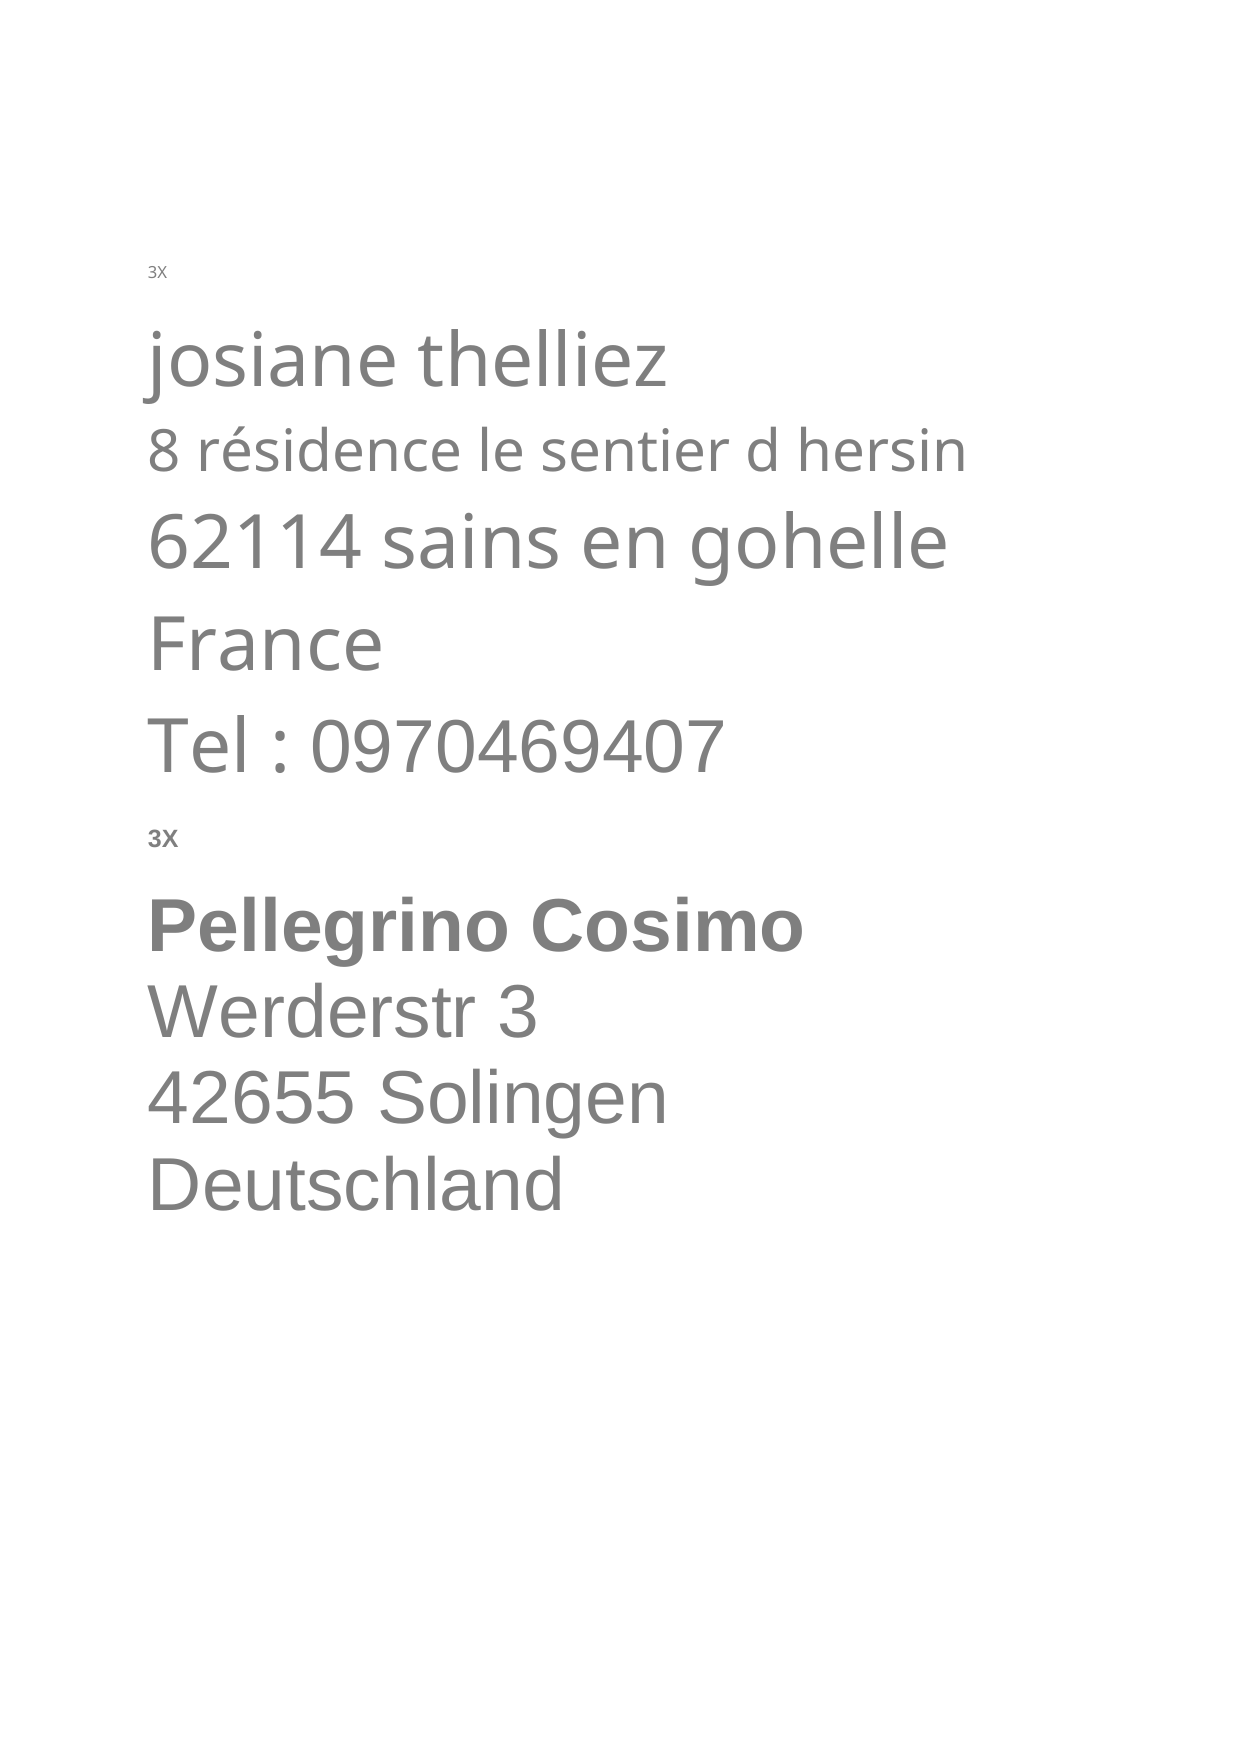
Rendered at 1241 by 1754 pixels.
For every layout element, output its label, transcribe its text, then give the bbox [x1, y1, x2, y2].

text Pellegrino Cosimo Werderstr 3 42655 Solingen Deutschland [148, 881, 1093, 1226]
text josiane thelliez 8 résidence le sentier d hersin 62114 sains en gohelle France [148, 284, 1093, 693]
text 3X [148, 261, 1093, 284]
text 3X [148, 823, 1093, 852]
text Tel : 0970469407 [148, 693, 1093, 795]
